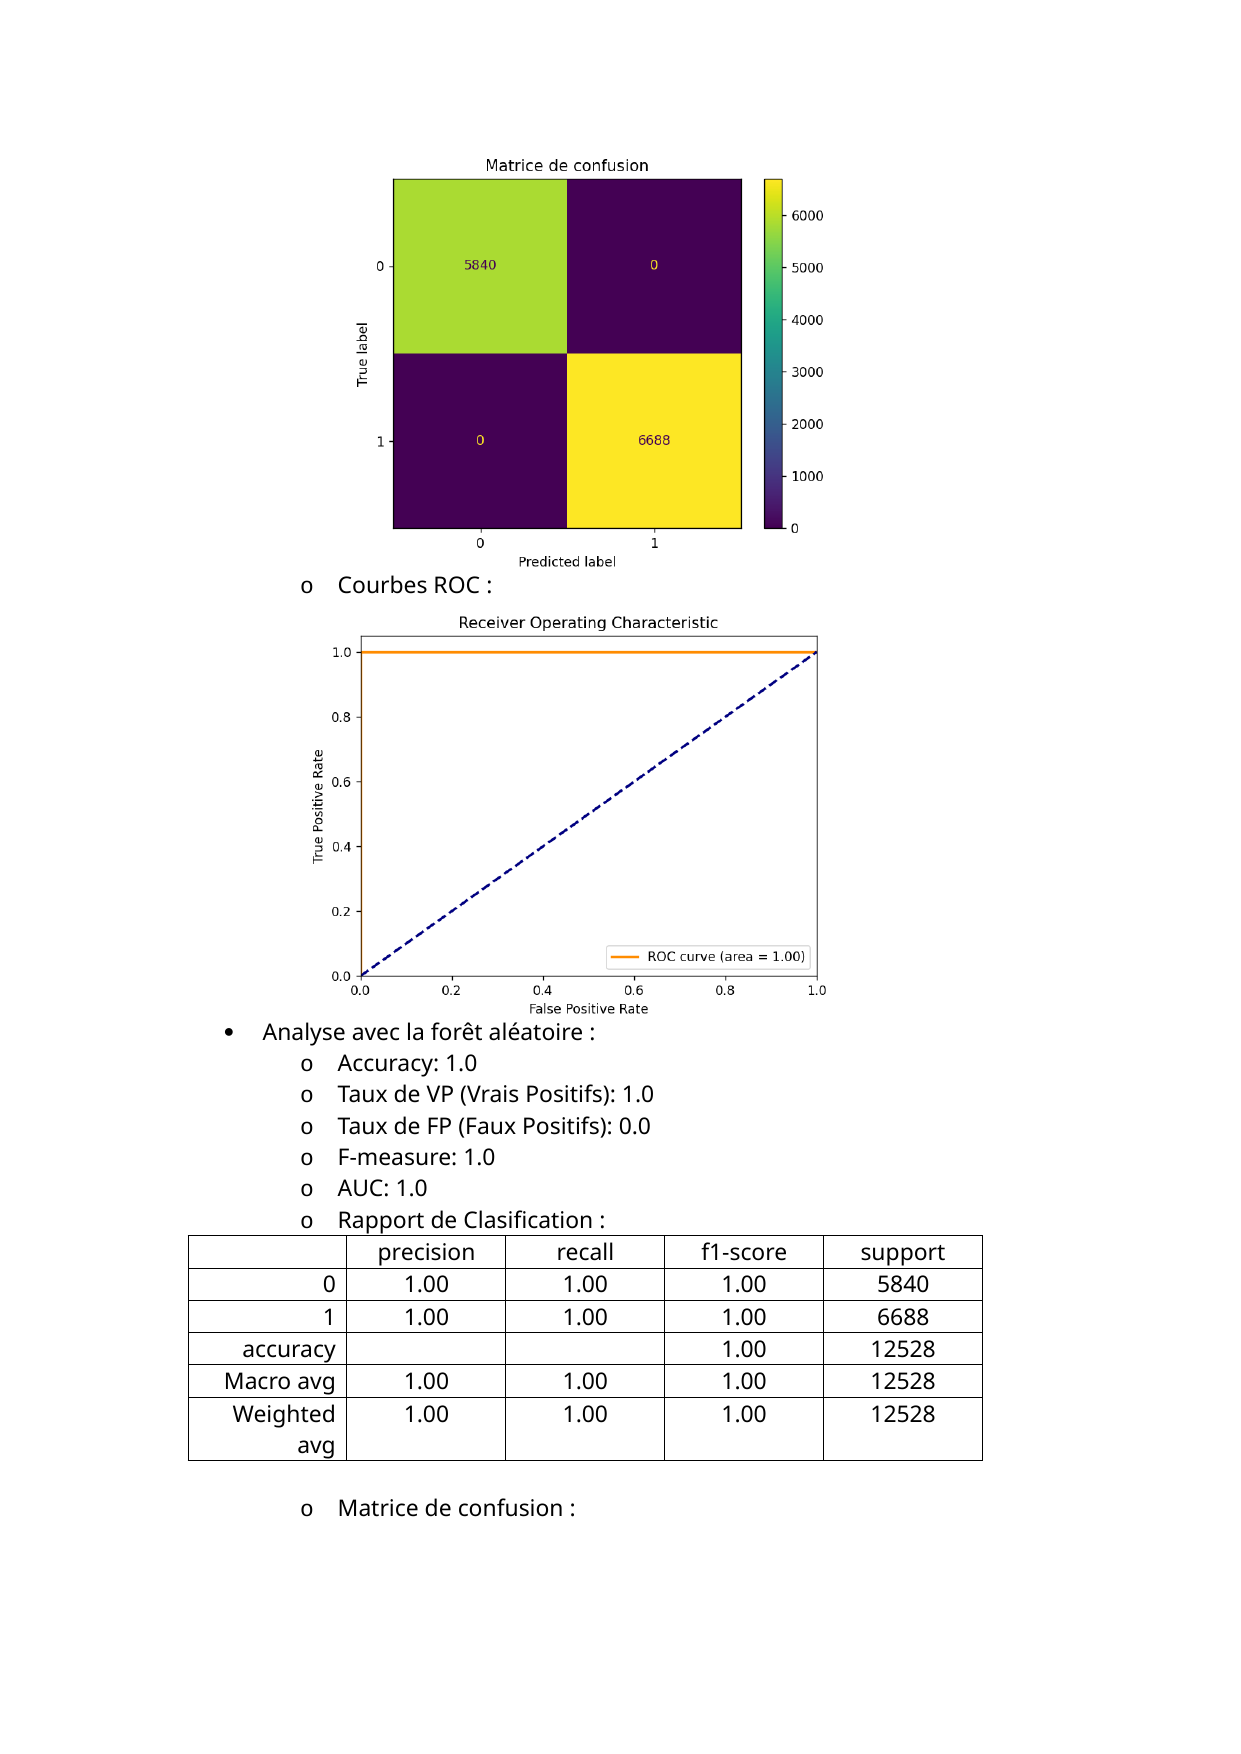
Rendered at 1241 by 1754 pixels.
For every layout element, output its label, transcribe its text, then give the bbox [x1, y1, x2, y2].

table_header recall [506, 1236, 664, 1267]
list Accuracy: 1.0 [300, 1047, 1053, 1078]
table_cell 1.00 [665, 1398, 823, 1460]
table_cell 1.00 [347, 1301, 505, 1332]
list Taux de VP (Vrais Positifs): 1.0 [300, 1078, 1053, 1110]
list Courbes ROC : [300, 569, 1053, 601]
table_cell Macro avg [189, 1365, 346, 1397]
list F-measure: 1.0 [300, 1141, 1053, 1172]
table_cell 5840 [824, 1269, 982, 1300]
table_cell 1.00 [506, 1301, 664, 1332]
list Rapport de Clasification : [300, 1204, 1053, 1235]
table_cell 1.00 [347, 1365, 505, 1397]
table_cell 1.00 [347, 1398, 505, 1460]
table_header f1-score [665, 1236, 823, 1267]
table_cell 6688 [824, 1301, 982, 1332]
list Analyse avec la forêt aléatoire : [225, 1016, 1053, 1047]
table_cell [506, 1333, 664, 1364]
table_header precision [347, 1236, 505, 1267]
table_cell 12528 [824, 1398, 982, 1460]
table_cell 0 [189, 1269, 346, 1300]
list Taux de FP (Faux Positifs): 0.0 [300, 1110, 1053, 1141]
table_cell 1.00 [665, 1365, 823, 1397]
table_cell 12528 [824, 1333, 982, 1364]
picture [300, 600, 837, 1016]
table_cell 1.00 [506, 1269, 664, 1300]
table_cell 1.00 [506, 1398, 664, 1460]
table_cell 1.00 [506, 1365, 664, 1397]
table_cell accuracy [189, 1333, 346, 1364]
table_cell 1.00 [347, 1269, 505, 1300]
table_cell 1.00 [665, 1269, 823, 1300]
table_cell 1.00 [665, 1333, 823, 1364]
table_cell 1.00 [665, 1301, 823, 1332]
table_header support [824, 1236, 982, 1267]
table_cell 12528 [824, 1365, 982, 1397]
picture [335, 150, 843, 570]
list Matrice de confusion : [300, 1492, 1053, 1524]
list AUC: 1.0 [300, 1172, 1053, 1204]
table_cell Weighted avg [189, 1398, 346, 1460]
table_header [189, 1236, 346, 1267]
table_cell 1 [189, 1301, 346, 1332]
table_cell [347, 1333, 505, 1364]
